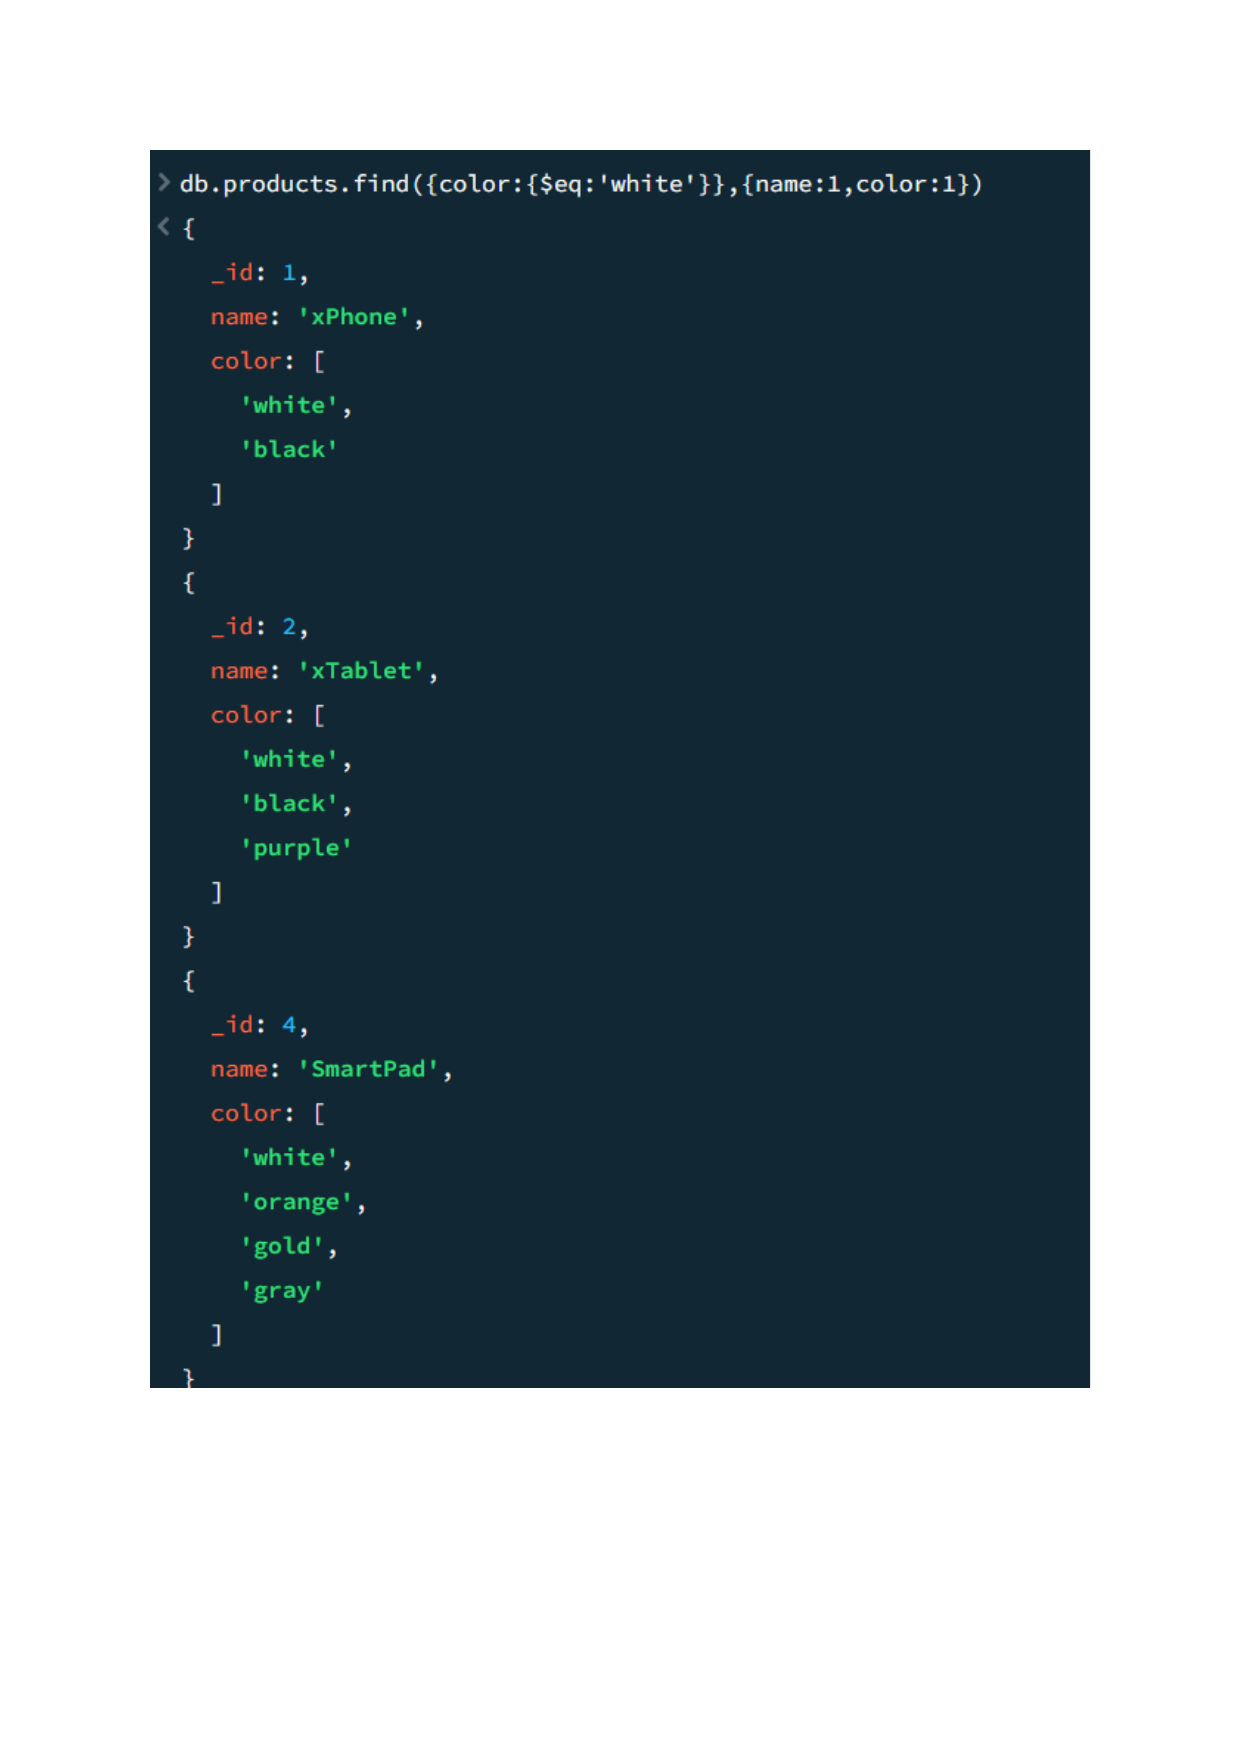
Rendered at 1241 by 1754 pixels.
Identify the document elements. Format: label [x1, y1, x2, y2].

picture [150, 150, 1091, 1388]
